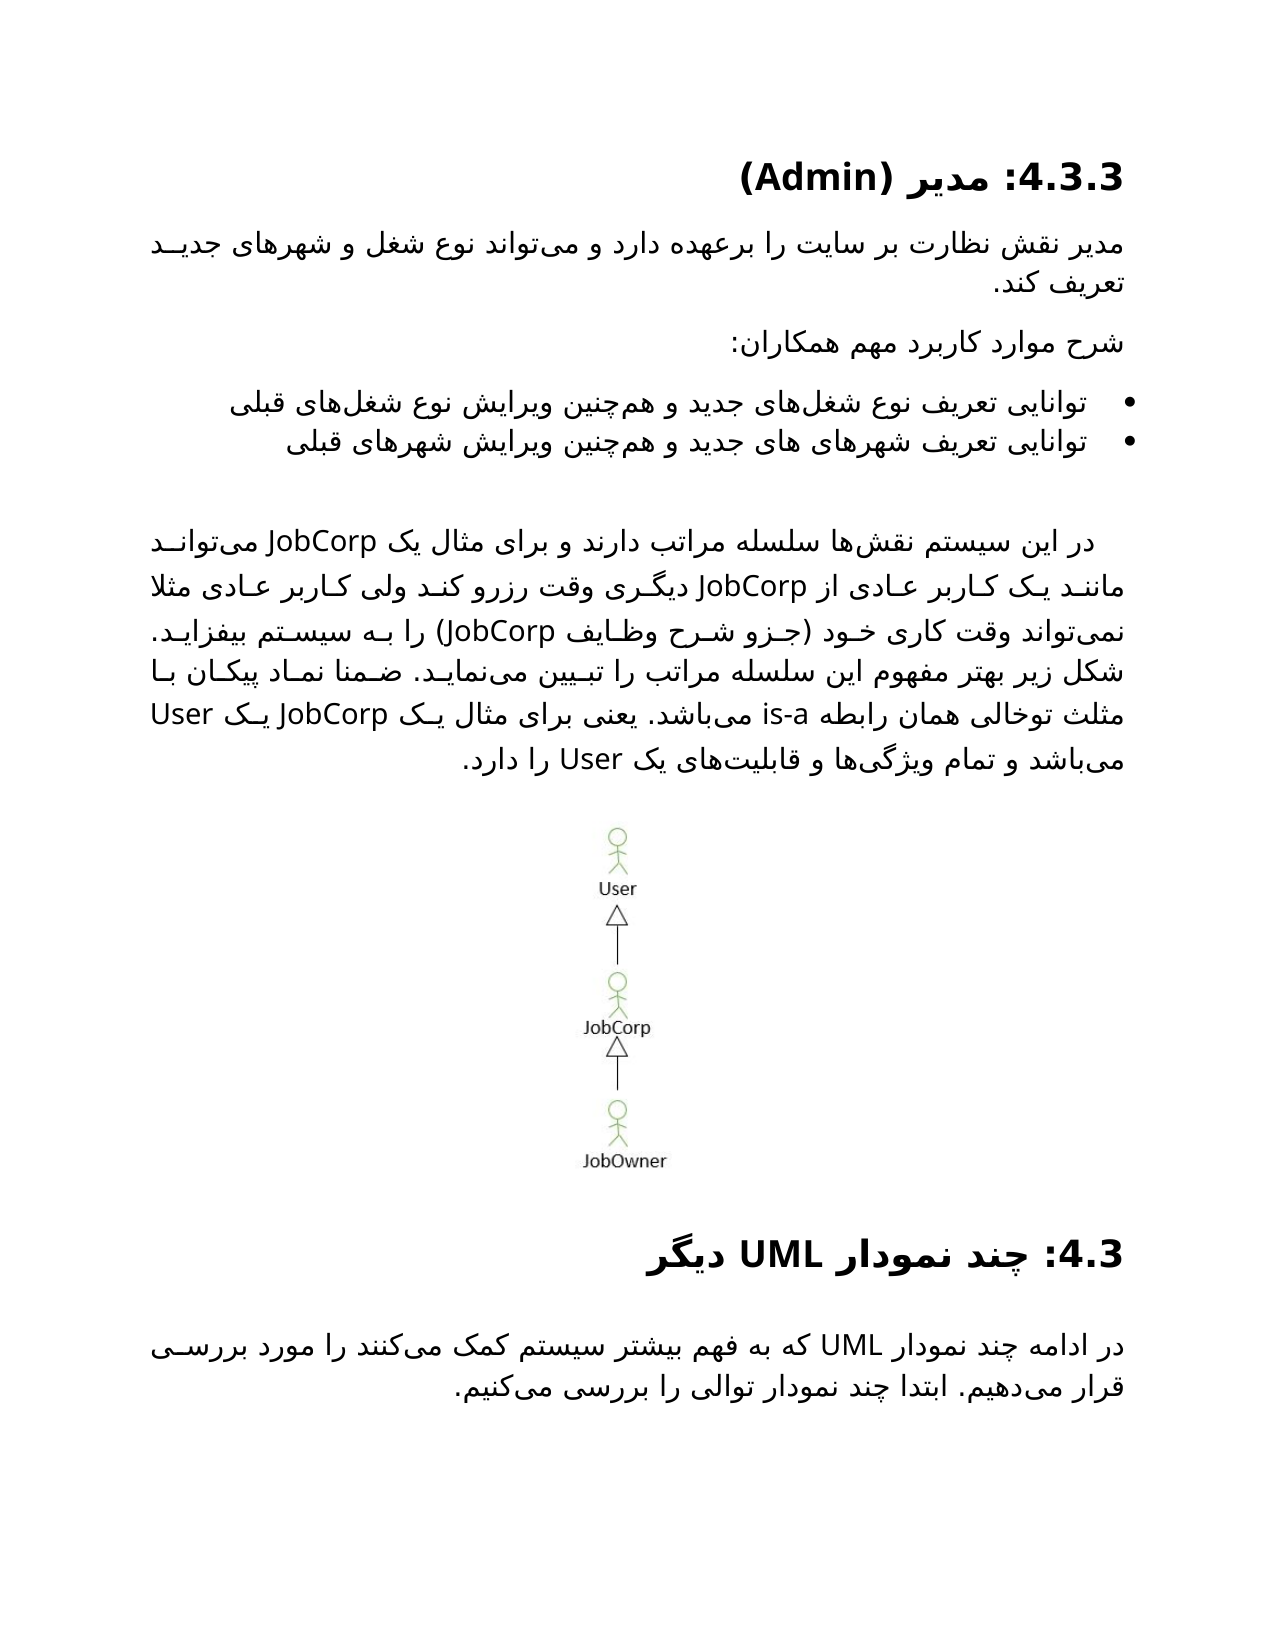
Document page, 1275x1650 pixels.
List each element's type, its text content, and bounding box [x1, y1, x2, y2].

subtitle 4.3.3: مدیر (Admin) [150, 150, 1125, 201]
text مدیر نقش نظارت بر سایت را برعهده دارد و می‌تواند نوع شغل و شهرهای جدید تعریف کند. [150, 227, 1125, 299]
text شرح موارد کاربرد مهم همکاران: [150, 325, 1125, 359]
picture [558, 804, 687, 1201]
text در این سیستم نقش‌ها سلسله مراتب دارند و برای مثال یک JobCorp می‌تواند مانند یک کاربر عادی از JobCorp دیگری وقت رزرو کند ولی کاربر عادی مثلا نمی‌تواند وقت کاری خود (جزو شرح وظایف JobCorp) را به سیستم بیفزاید. شکل زیر بهتر مفهوم این سلسله مراتب را تبیین می‌نماید. ضمنا نماد پیکان با مثلث توخالی همان رابطه is-a می‌باشد. یعنی برای مثال یک JobCorp یک User می‌باشد و تمام ویژگی‌ها و قابلیت‌های یک User را دارد. [150, 521, 1125, 778]
list توانایی تعریف نوع شغل‌های جدید و هم‌چنین ویرایش نوع شغل‌های قبلی [150, 385, 1125, 419]
text در ادامه چند نمودار UML که به فهم بیشتر سیستم کمک می‌کنند را مورد بررسی قرار می‌دهیم. ابتدا چند نمودار توالی را بررسی می‌کنیم. [150, 1324, 1125, 1403]
subtitle 4.3: چند نمودار UML دیگر [150, 1227, 1125, 1278]
list توانایی تعریف ‌شهرهای های جدید و هم‌چنین ویرایش شهر‌های قبلی [150, 424, 1125, 458]
